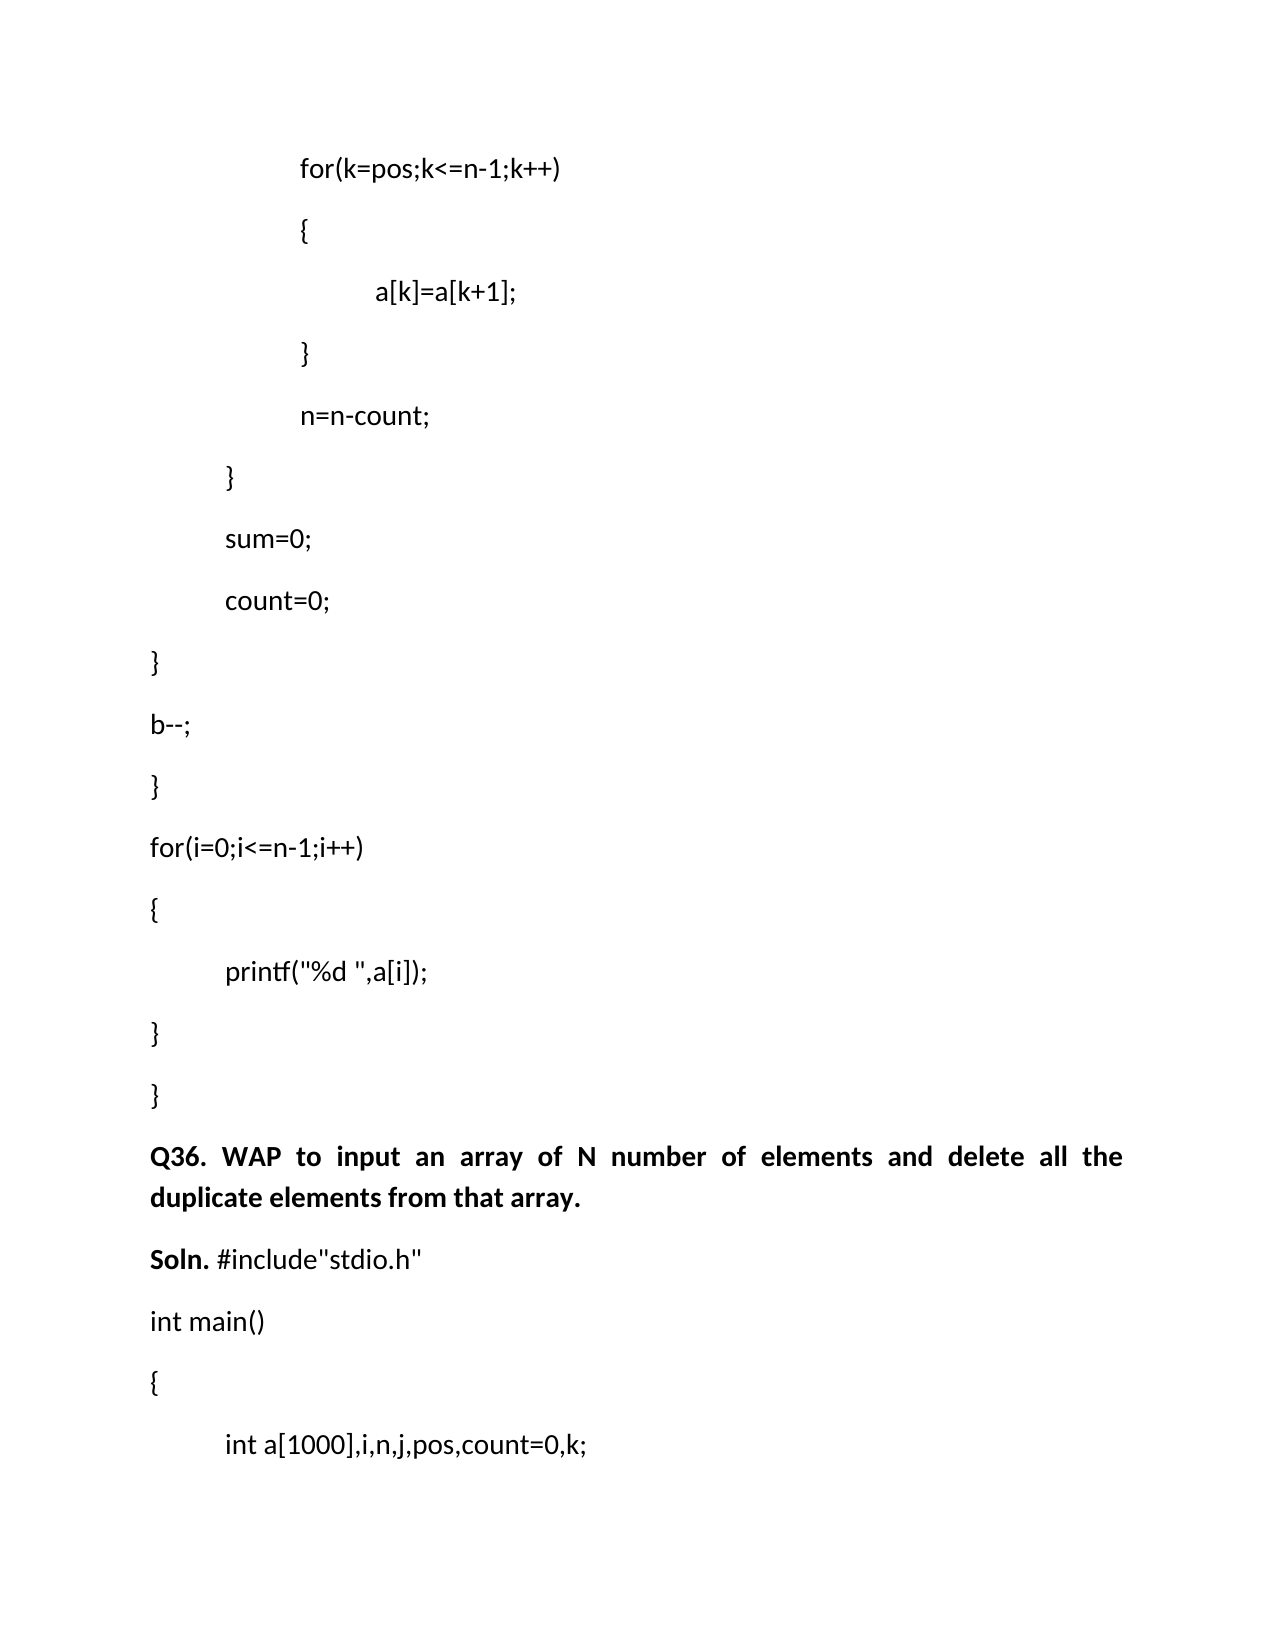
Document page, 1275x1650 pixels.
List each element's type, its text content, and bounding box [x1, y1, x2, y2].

text } [150, 644, 1125, 680]
text for(k=pos;k<=n-1;k++) [150, 150, 1125, 186]
text int a[1000],i,n,j,pos,count=0,k; [150, 1426, 1125, 1462]
text } [150, 459, 1125, 494]
text Q36. WAP to input an array of N number of elements and delete all the duplicate elements from that array. [150, 1138, 1125, 1215]
text a[k]=a[k+1]; [150, 273, 1125, 309]
text { [150, 212, 1125, 247]
text for(i=0;i<=n-1;i++) [150, 829, 1125, 865]
text } [150, 335, 1125, 371]
text sum=0; [150, 521, 1125, 556]
text n=n-count; [150, 397, 1125, 433]
text { [150, 891, 1125, 927]
text count=0; [150, 582, 1125, 618]
text Soln. #include"stdio.h" [150, 1241, 1125, 1277]
text printf("%d ",a[i]); [150, 953, 1125, 989]
text } [150, 1015, 1125, 1050]
text { [150, 1364, 1125, 1400]
text } [150, 768, 1125, 803]
text int main() [150, 1303, 1125, 1338]
text } [150, 1077, 1125, 1112]
text b--; [150, 706, 1125, 742]
